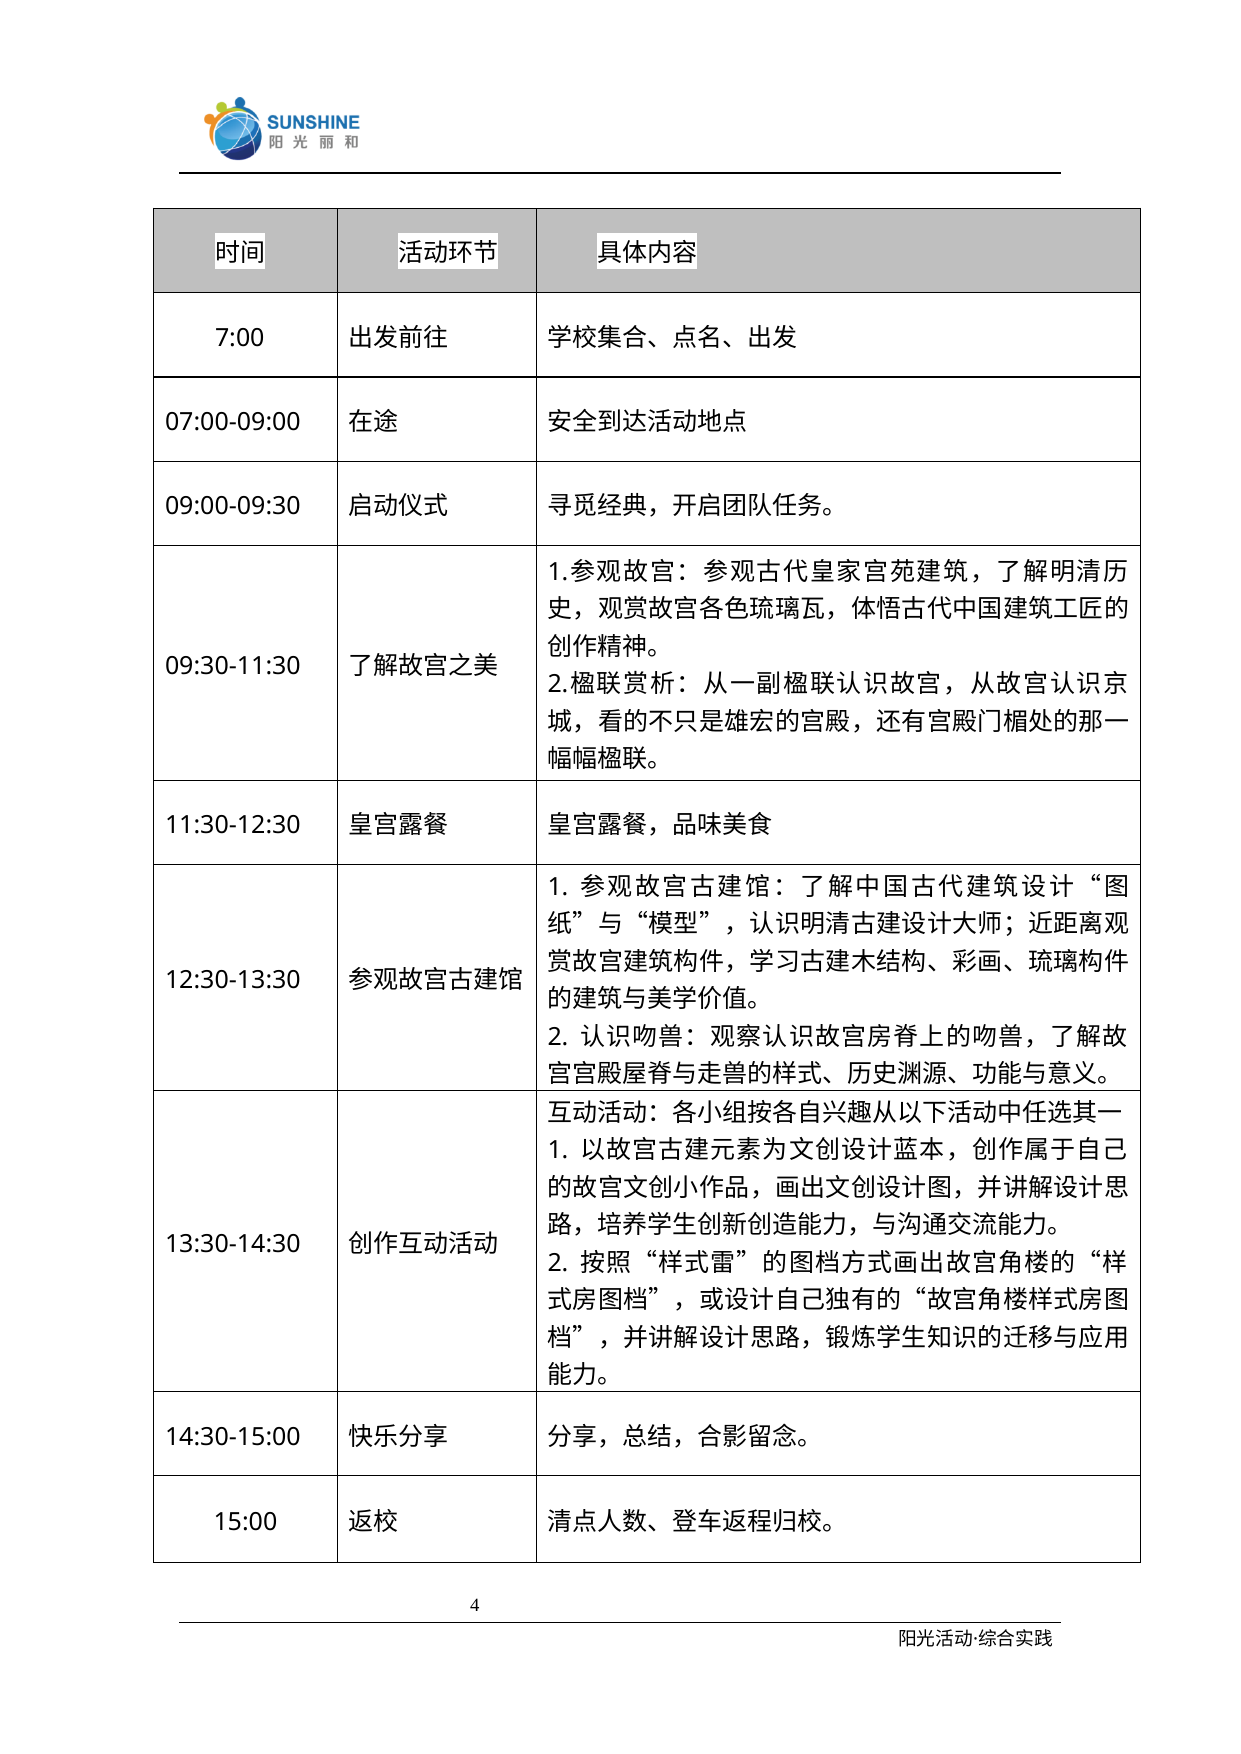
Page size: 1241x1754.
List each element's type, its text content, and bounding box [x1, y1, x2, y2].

table_cell 快乐分享 [338, 1392, 536, 1475]
table_cell 了解故宫之美 [338, 546, 536, 779]
table_cell 参观故宫古建馆 [338, 865, 536, 1090]
table_cell 15:00 [154, 1476, 337, 1562]
table_cell 启动仪式 [338, 462, 536, 545]
table_cell 返校 [338, 1476, 536, 1562]
table_cell 14:30-15:00 [154, 1392, 337, 1475]
table_header 时间 [154, 209, 337, 292]
table_cell 11:30-12:30 [154, 781, 337, 864]
table_cell 13:30-14:30 [154, 1091, 337, 1391]
table_cell 09:00-09:30 [154, 462, 337, 545]
table_cell 7:00 [154, 293, 337, 376]
table_header 活动环节 [338, 209, 536, 292]
table_cell 1.参观故宫：参观古代皇家宫苑建筑，了解明清历史，观赏故宫各色琉璃瓦，体悟古代中国建筑工匠的创作精神。 2.楹联赏析：从一副楹联认识故宫，从故宫认识京城，看的不只是雄宏的宫殿，还有宫殿门楣处的那一幅幅楹联。 [537, 546, 1140, 779]
table_cell 创作互动活动 [338, 1091, 536, 1391]
table_cell 皇宫露餐 [338, 781, 536, 864]
table_cell 参观故宫古建馆：了解中国古代建筑设计“图纸”与“模型”，认识明清古建设计大师；近距离观赏故宫建筑构件，学习古建木结构、彩画、琉璃构件的建筑与美学价值。 认识吻兽：观察认识故宫房脊上的吻兽，了解故宫宫殿屋脊与走兽的样式、历史渊源、功能与意义。 [537, 865, 1140, 1090]
table_cell 分享，总结，合影留念。 [537, 1392, 1140, 1475]
table_cell 互动活动：各小组按各自兴趣从以下活动中任选其一 以故宫古建元素为文创设计蓝本，创作属于自己的故宫文创小作品，画出文创设计图，并讲解设计思路，培养学生创新创造能力，与沟通交流能力。 按照“样式雷”的图档方式画出故宫角楼的“样式房图档”，或设计自己独有的“故宫角楼样式房图档”，并讲解设计思路，锻炼学生知识的迁移与应用能力。 [537, 1091, 1140, 1391]
table_cell 出发前往 [338, 293, 536, 376]
table_cell 安全到达活动地点 [537, 378, 1140, 461]
picture [192, 90, 386, 169]
table_cell 寻觅经典，开启团队任务。 [537, 462, 1140, 545]
table_cell 学校集合、点名、出发 [537, 293, 1140, 376]
table_cell 清点人数、登车返程归校。 [537, 1476, 1140, 1562]
table_cell 12:30-13:30 [154, 865, 337, 1090]
table_cell 07:00-09:00 [154, 378, 337, 461]
table_cell 09:30-11:30 [154, 546, 337, 779]
table_cell 皇宫露餐，品味美食 [537, 781, 1140, 864]
table_cell 在途 [338, 378, 536, 461]
table_header 具体内容 [537, 209, 1140, 292]
